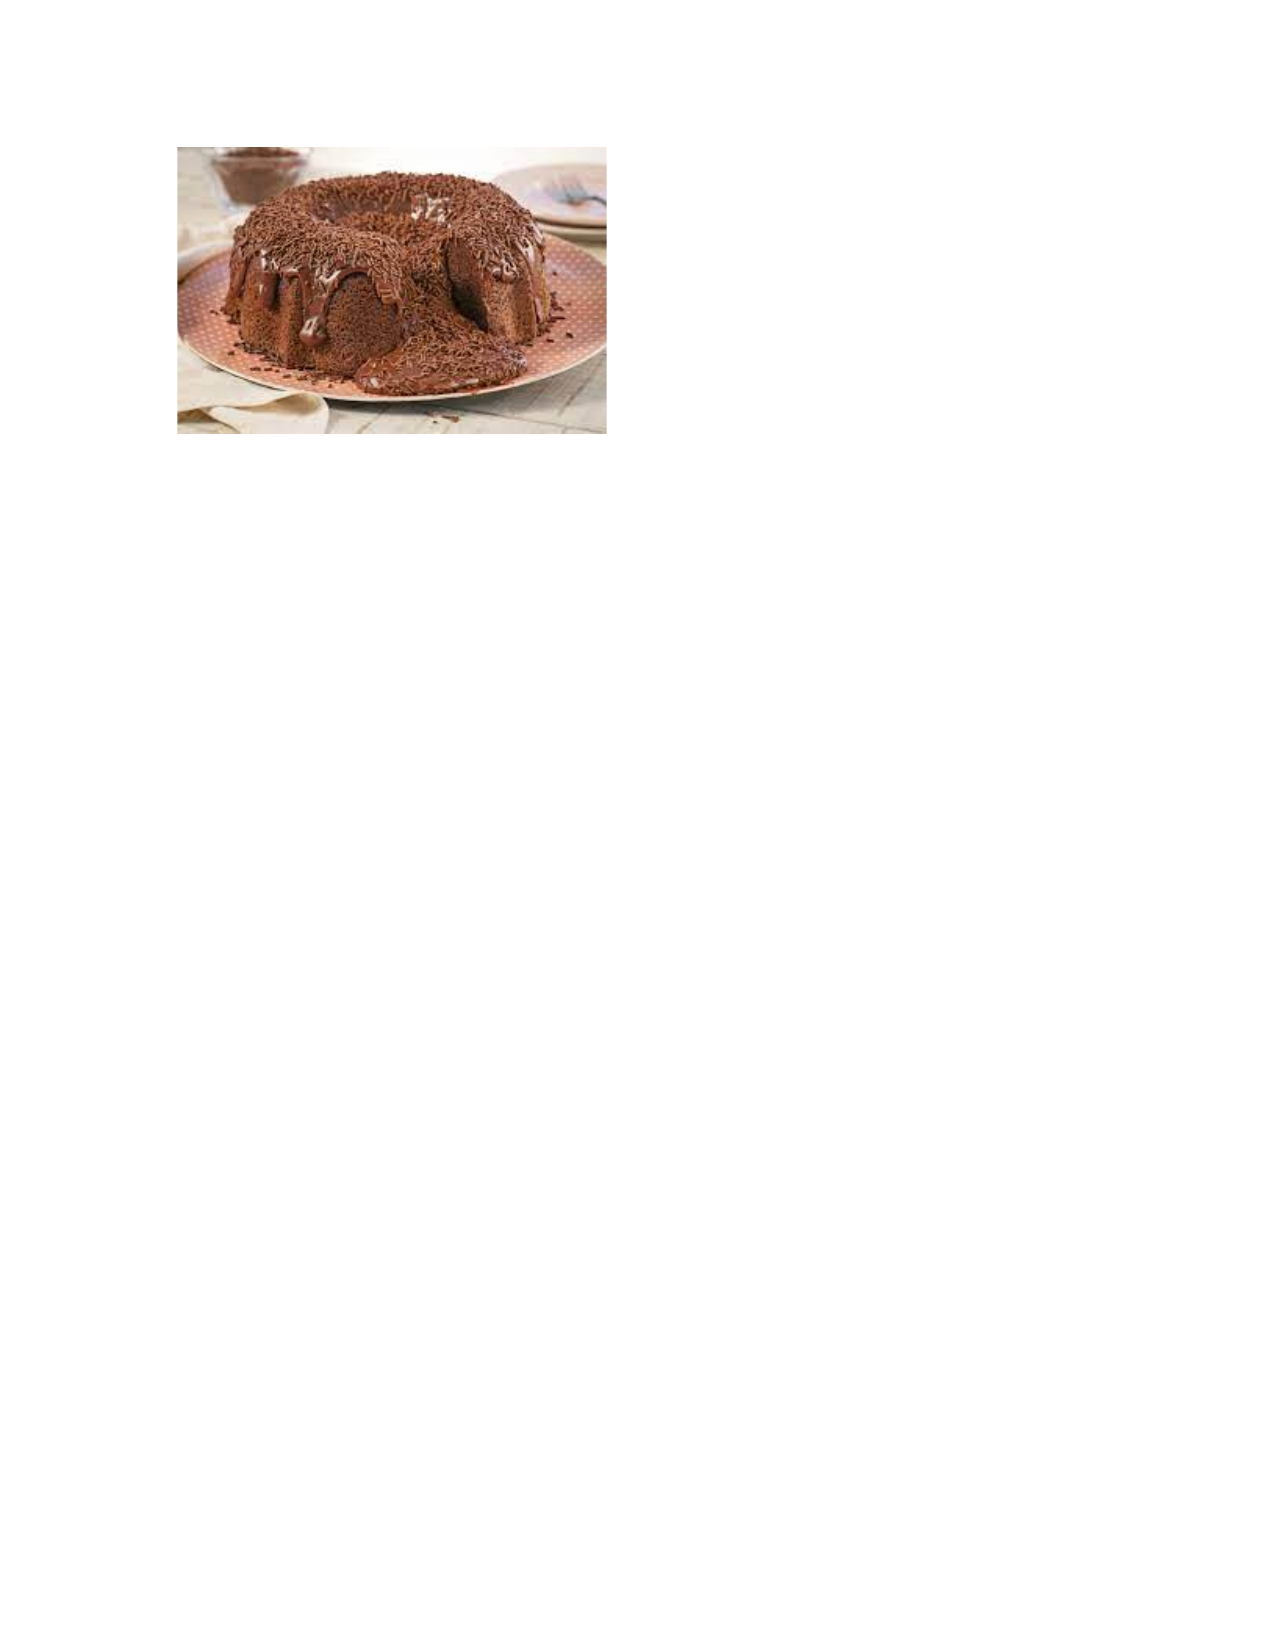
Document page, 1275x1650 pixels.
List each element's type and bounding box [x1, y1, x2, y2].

picture [177, 147, 607, 434]
